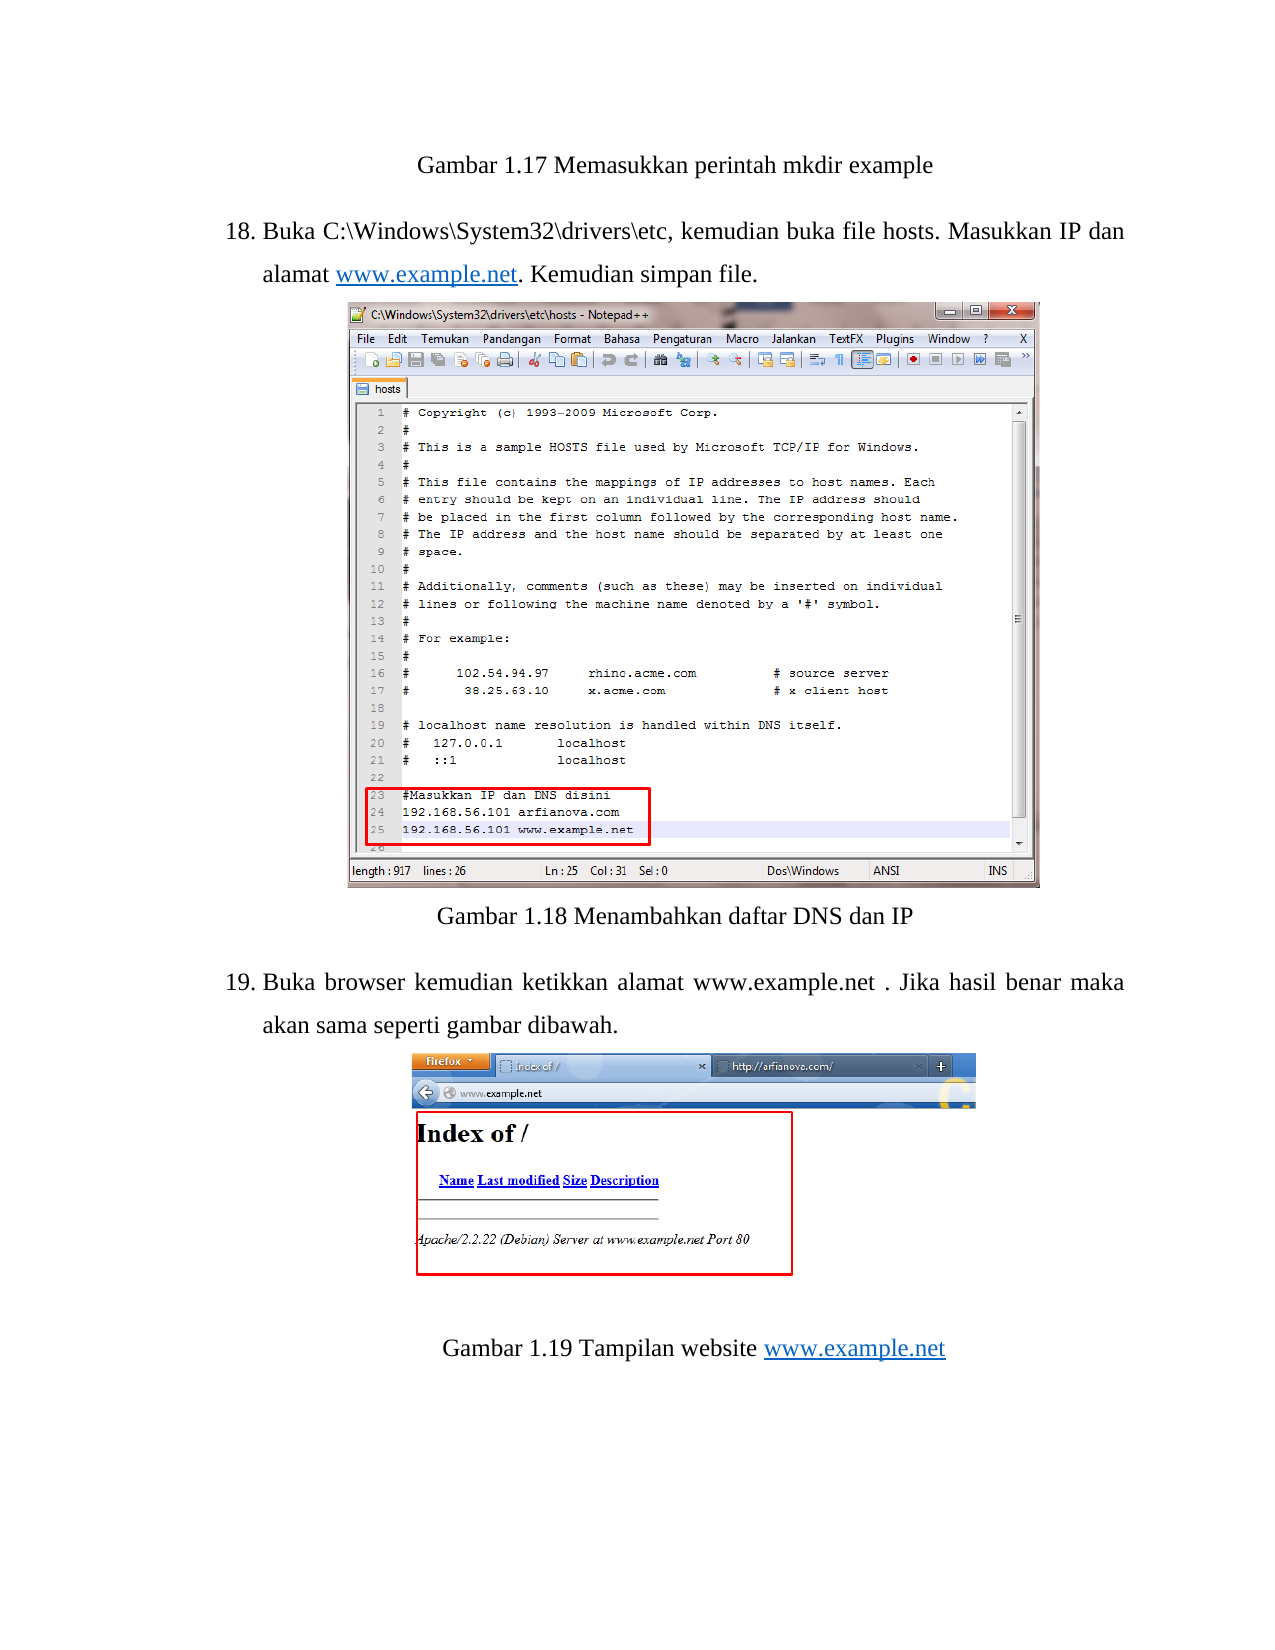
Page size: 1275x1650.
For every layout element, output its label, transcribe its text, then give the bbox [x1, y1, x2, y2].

list Gambar 1.17 Memasukkan perintah mkdir example [225, 150, 1125, 179]
list Buka browser kemudian ketikkan alamat www.example.net . Jika hasil benar maka akan sama seperti gambar dibawah. [225, 967, 1125, 1039]
picture [411, 1053, 976, 1320]
list Gambar 1.19 Tampilan website www.example.net [262, 1333, 1125, 1362]
list Buka C:\Windows\System32\drivers\etc, kemudian buka file hosts. Masukkan IP dan alamat www.example.net. Kemudian simpan file. [225, 216, 1125, 288]
picture [347, 302, 1040, 888]
list Gambar 1.18 Menambahkan daftar DNS dan IP [225, 901, 1125, 930]
